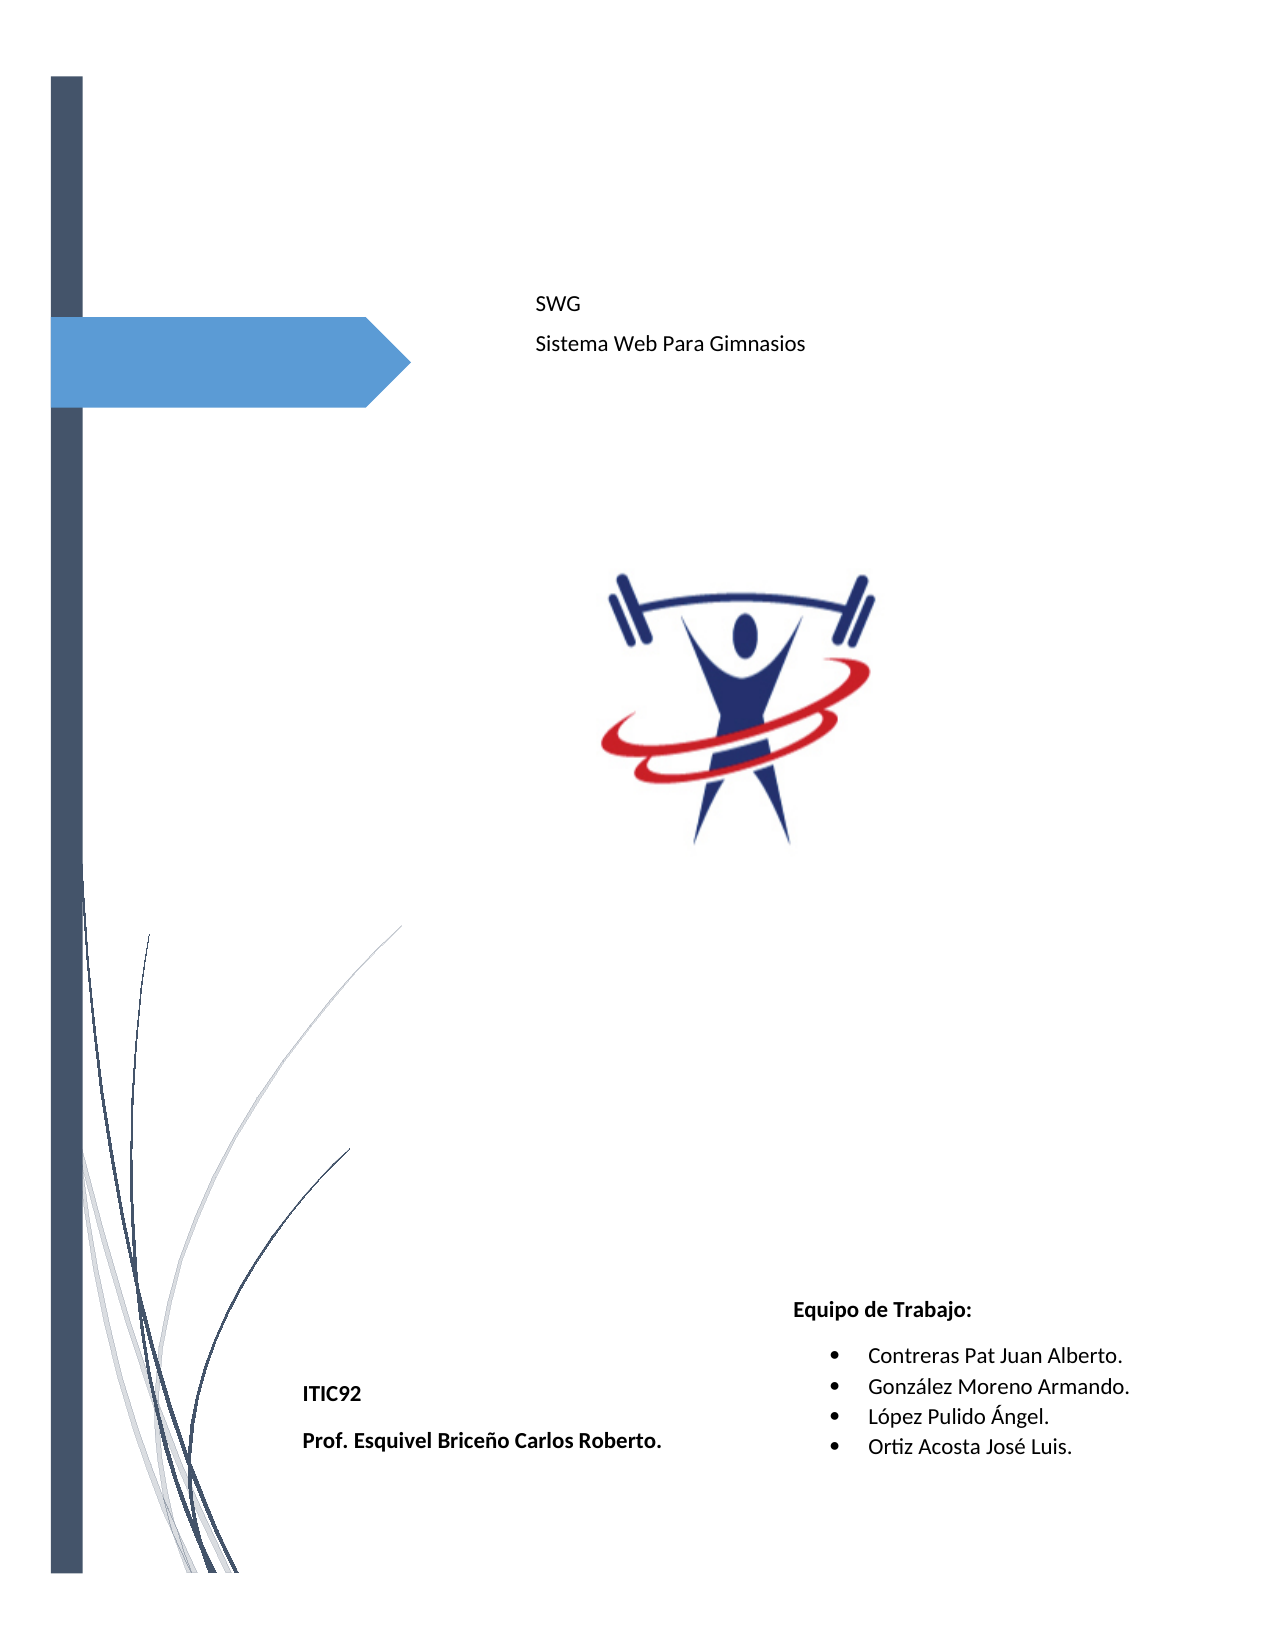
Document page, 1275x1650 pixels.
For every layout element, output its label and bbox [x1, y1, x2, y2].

picture [484, 506, 991, 910]
